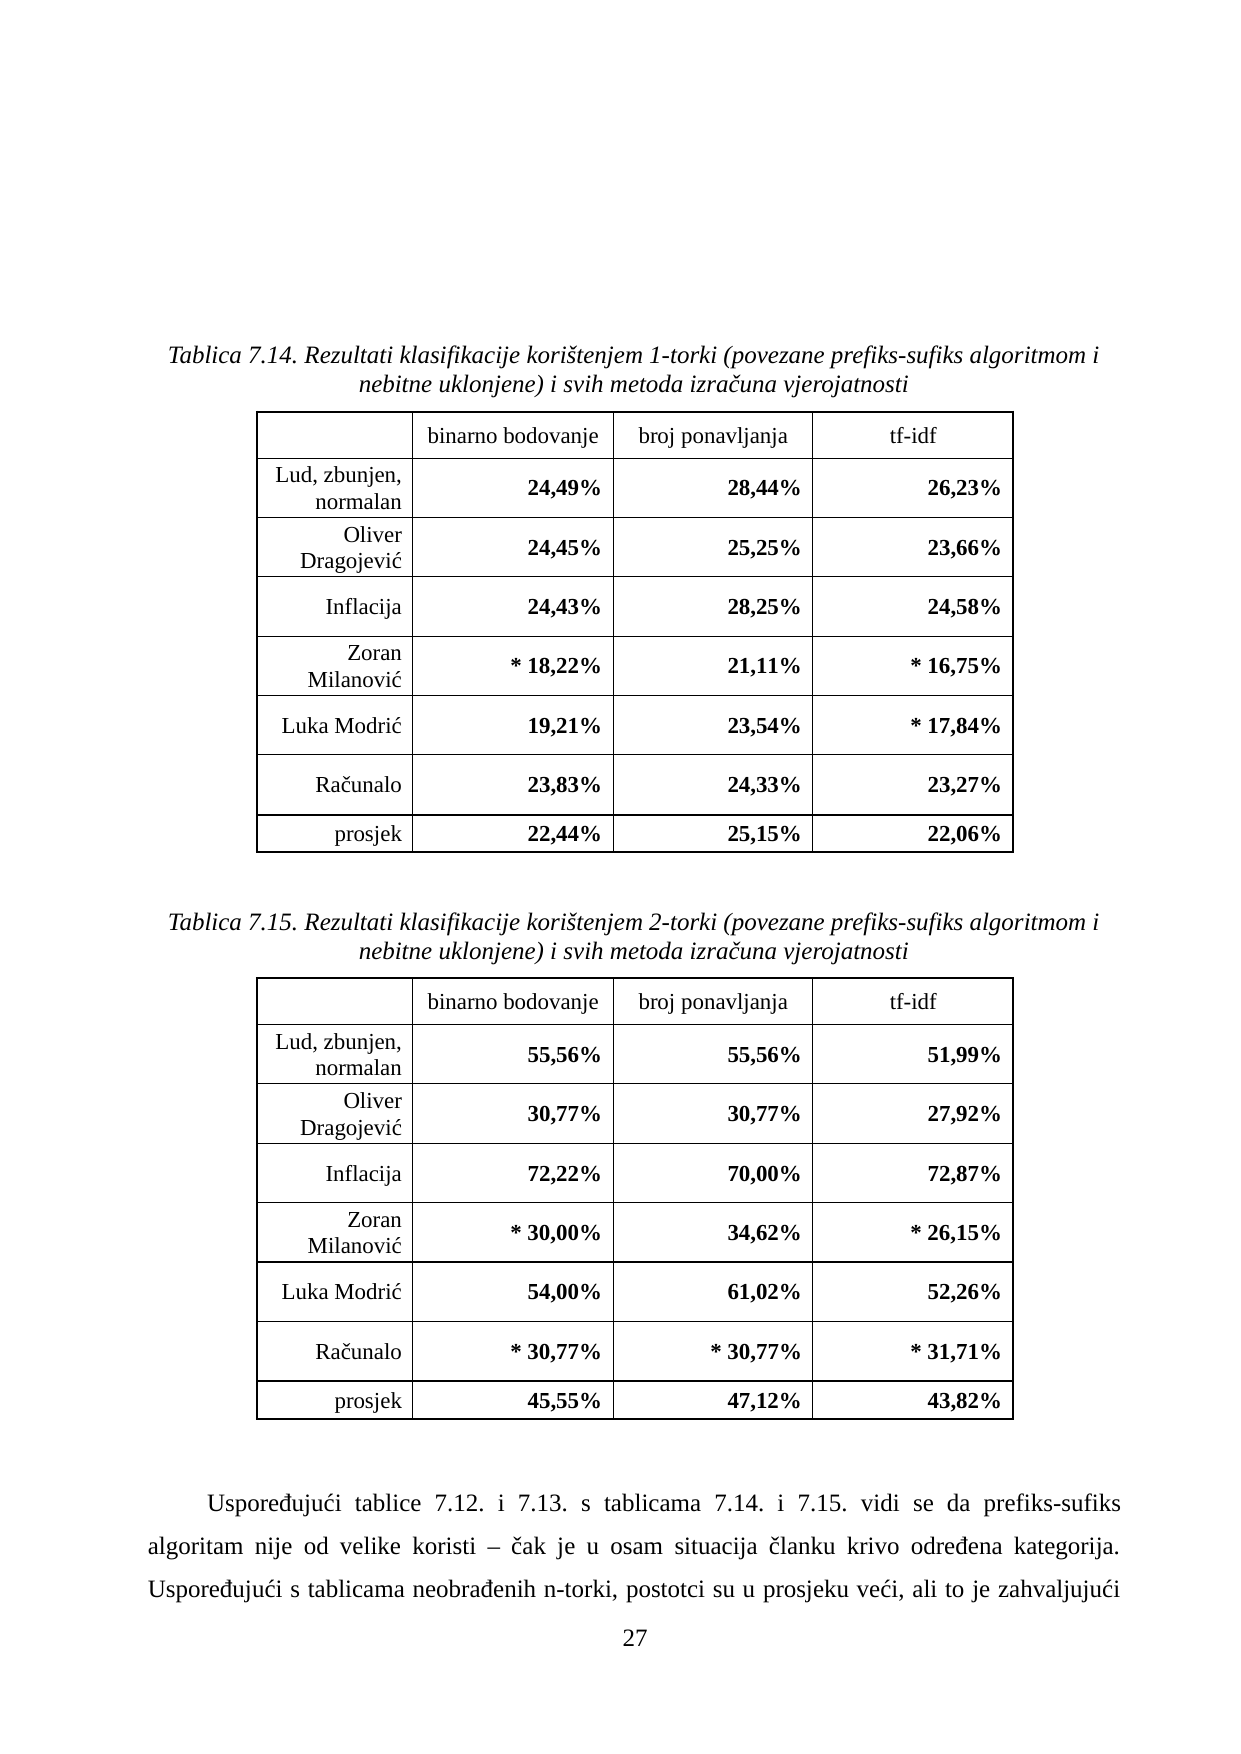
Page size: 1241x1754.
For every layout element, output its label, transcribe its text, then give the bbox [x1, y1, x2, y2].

table_cell * 30,77% [614, 1322, 812, 1380]
table_cell 55,56% [614, 1025, 812, 1083]
table_cell 52,26% [813, 1263, 1012, 1321]
table_cell 45,55% [413, 1382, 613, 1418]
table_header broj ponavljanja [614, 979, 812, 1024]
table_header binarno bodovanje [413, 413, 613, 457]
table_cell * 18,22% [413, 637, 613, 695]
table_cell prosjek [258, 816, 412, 851]
table_cell 23,83% [413, 755, 613, 814]
table_cell 54,00% [413, 1263, 613, 1321]
table_cell 24,49% [413, 459, 613, 517]
table_cell 23,27% [813, 755, 1012, 814]
table_cell * 16,75% [813, 637, 1012, 695]
table_cell 26,23% [813, 459, 1012, 517]
table_cell 51,99% [813, 1025, 1012, 1083]
table_cell * 17,84% [813, 696, 1012, 754]
table_cell prosjek [258, 1382, 412, 1418]
table_cell 61,02% [614, 1263, 812, 1321]
table_cell 23,66% [813, 518, 1012, 576]
table_cell 21,11% [614, 637, 812, 695]
table_cell Inflacija [258, 577, 412, 636]
table_cell 24,43% [413, 577, 613, 636]
table_cell 22,44% [413, 816, 613, 851]
table_cell 24,45% [413, 518, 613, 576]
table_cell * 30,00% [413, 1203, 613, 1261]
table_header binarno bodovanje [413, 979, 613, 1024]
table_cell 72,87% [813, 1144, 1012, 1202]
table_cell 28,25% [614, 577, 812, 636]
table_cell 30,77% [413, 1084, 613, 1143]
table_cell * 31,71% [813, 1322, 1012, 1380]
table_cell 55,56% [413, 1025, 613, 1083]
table_cell 25,15% [614, 816, 812, 851]
table_cell Oliver Dragojević [258, 518, 412, 576]
table_cell Lud, zbunjen, normalan [258, 459, 412, 517]
table_cell 24,33% [614, 755, 812, 814]
table_cell 19,21% [413, 696, 613, 754]
table_cell 24,58% [813, 577, 1012, 636]
table_header broj ponavljanja [614, 413, 812, 457]
table_cell Računalo [258, 755, 412, 814]
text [148, 1488, 1122, 1603]
table_cell Oliver Dragojević [258, 1084, 412, 1143]
table_header [258, 979, 412, 1024]
text Tablica 7.14. Rezultati klasifikacije korištenjem 1-torki (povezane prefiks-sufiks algoritmom i nebitne uklonjene) i svih metoda izračuna vjerojatnosti [148, 341, 1122, 398]
table_cell 30,77% [614, 1084, 812, 1143]
table_cell 23,54% [614, 696, 812, 754]
table_cell * 26,15% [813, 1203, 1012, 1261]
table_cell 22,06% [813, 816, 1012, 851]
table_cell Luka Modrić [258, 1263, 412, 1321]
table_cell Luka Modrić [258, 696, 412, 754]
table_cell 43,82% [813, 1382, 1012, 1418]
table_cell Lud, zbunjen, normalan [258, 1025, 412, 1083]
table_header tf-idf [813, 979, 1012, 1024]
table_header [258, 413, 412, 457]
table_header tf-idf [813, 413, 1012, 457]
table_cell 27,92% [813, 1084, 1012, 1143]
table_cell 34,62% [614, 1203, 812, 1261]
table_cell 25,25% [614, 518, 812, 576]
table_cell Zoran Milanović [258, 637, 412, 695]
table_cell * 30,77% [413, 1322, 613, 1380]
table_cell 28,44% [614, 459, 812, 517]
table_cell 70,00% [614, 1144, 812, 1202]
table_cell Računalo [258, 1322, 412, 1380]
table_cell 72,22% [413, 1144, 613, 1202]
table_cell 47,12% [614, 1382, 812, 1418]
text Tablica 7.15. Rezultati klasifikacije korištenjem 2-torki (povezane prefiks-sufiks algoritmom i nebitne uklonjene) i svih metoda izračuna vjerojatnosti [148, 907, 1122, 964]
table_cell Zoran Milanović [258, 1203, 412, 1261]
table_cell Inflacija [258, 1144, 412, 1202]
